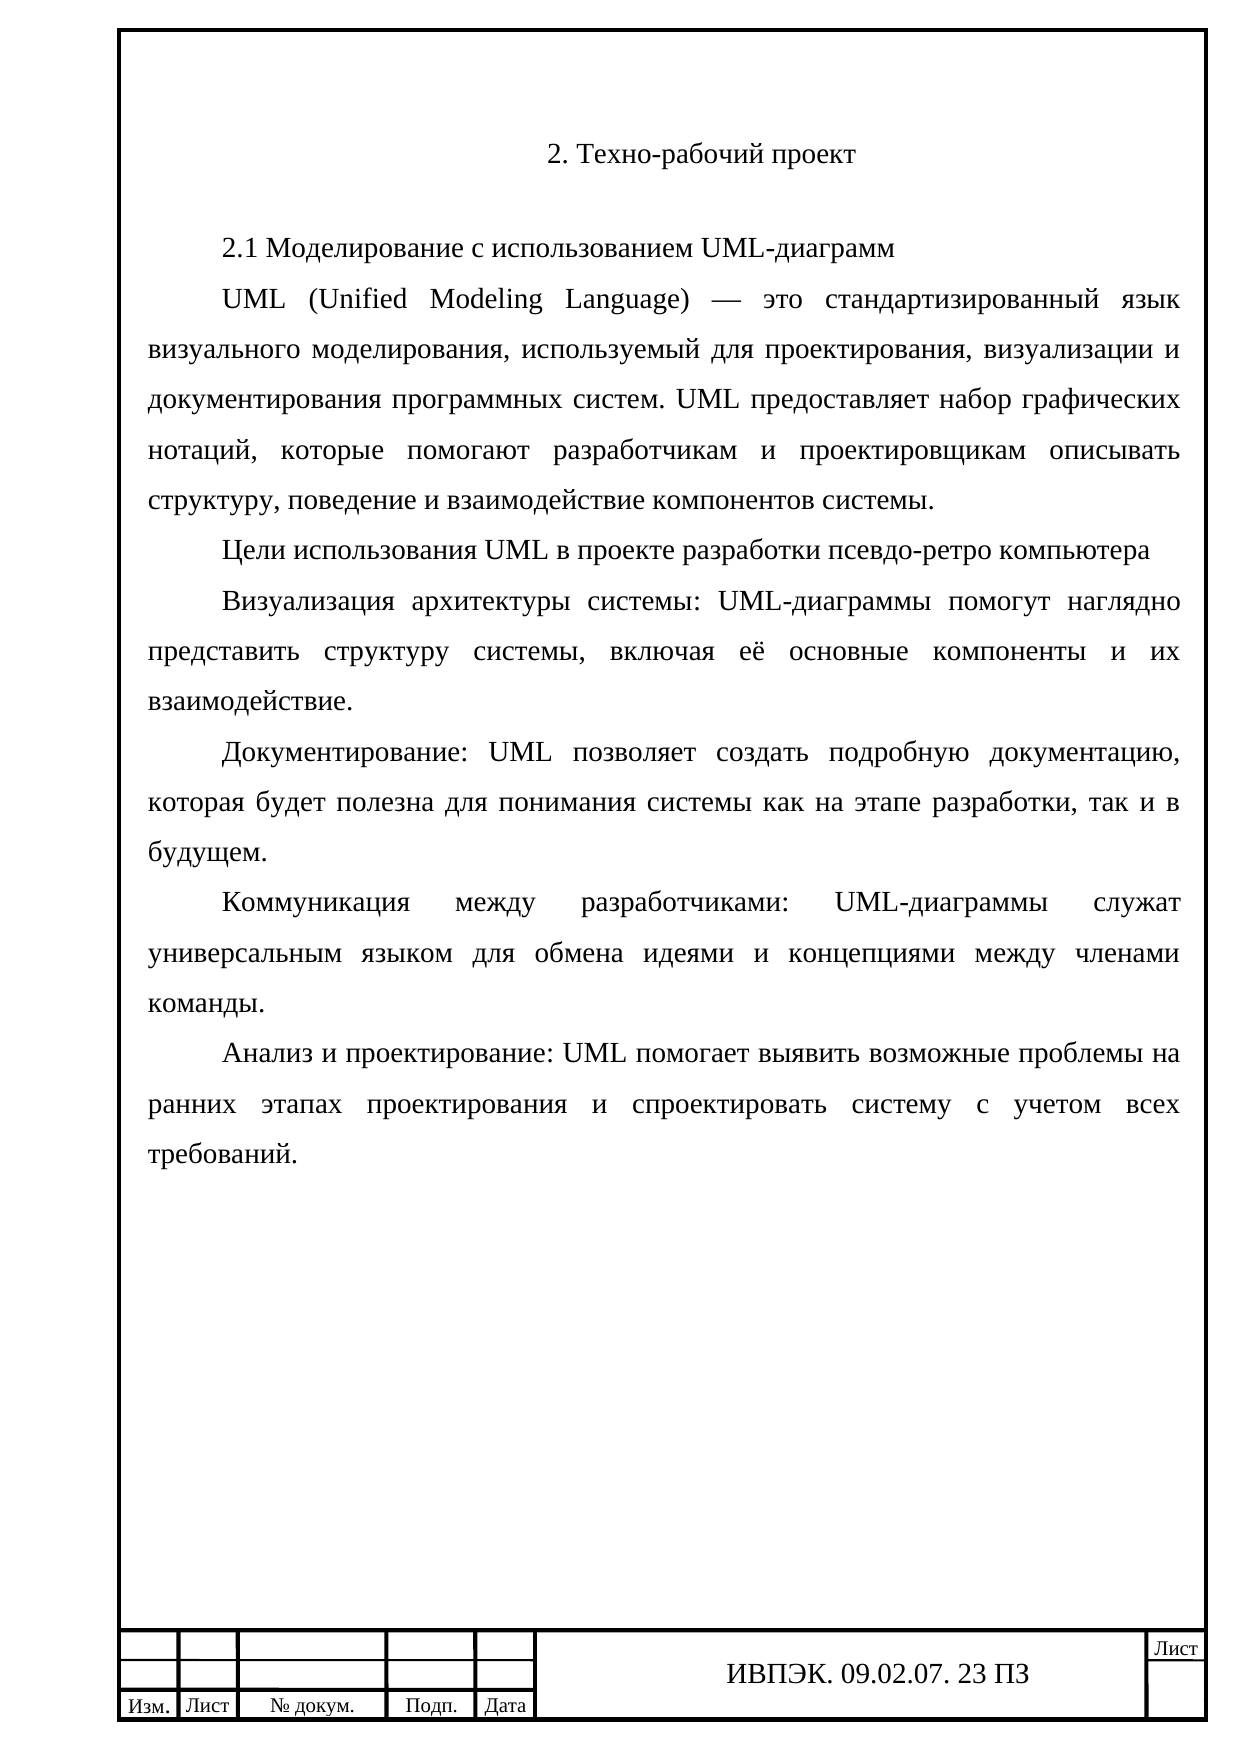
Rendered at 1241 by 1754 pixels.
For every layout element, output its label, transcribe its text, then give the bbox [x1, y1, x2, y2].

subtitle 2. Техно-рабочий проект [148, 136, 1181, 170]
text Анализ и проектирование: UML помогает выявить возможные проблемы на ранних этапах проектирования и спроектировать систему с учетом всех требований. [148, 1036, 1181, 1170]
text Коммуникация между разработчиками: UML-диаграммы служат универсальным языком для обмена идеями и концепциями между членами команды. [148, 884, 1181, 1019]
text Цели использования UML в проекте разработки псевдо-ретро компьютера [148, 532, 1181, 566]
text 2.1 Моделирование с использованием UML-диаграмм [148, 231, 1181, 264]
text Визуализация архитектуры системы: UML-диаграммы помогут наглядно представить структуру системы, включая её основные компоненты и их взаимодействие. [148, 583, 1181, 717]
text Документирование: UML позволяет создать подробную документацию, которая будет полезна для понимания системы как на этапе разработки, так и в будущем. [148, 734, 1181, 868]
text UML (Unified Modeling Language) — это стандартизированный язык визуального моделирования, используемый для проектирования, визуализации и документирования программных систем. UML предоставляет набор графических нотаций, которые помогают разработчикам и проектировщикам описывать структуру, поведение и взаимодействие компонентов системы. [148, 281, 1181, 516]
